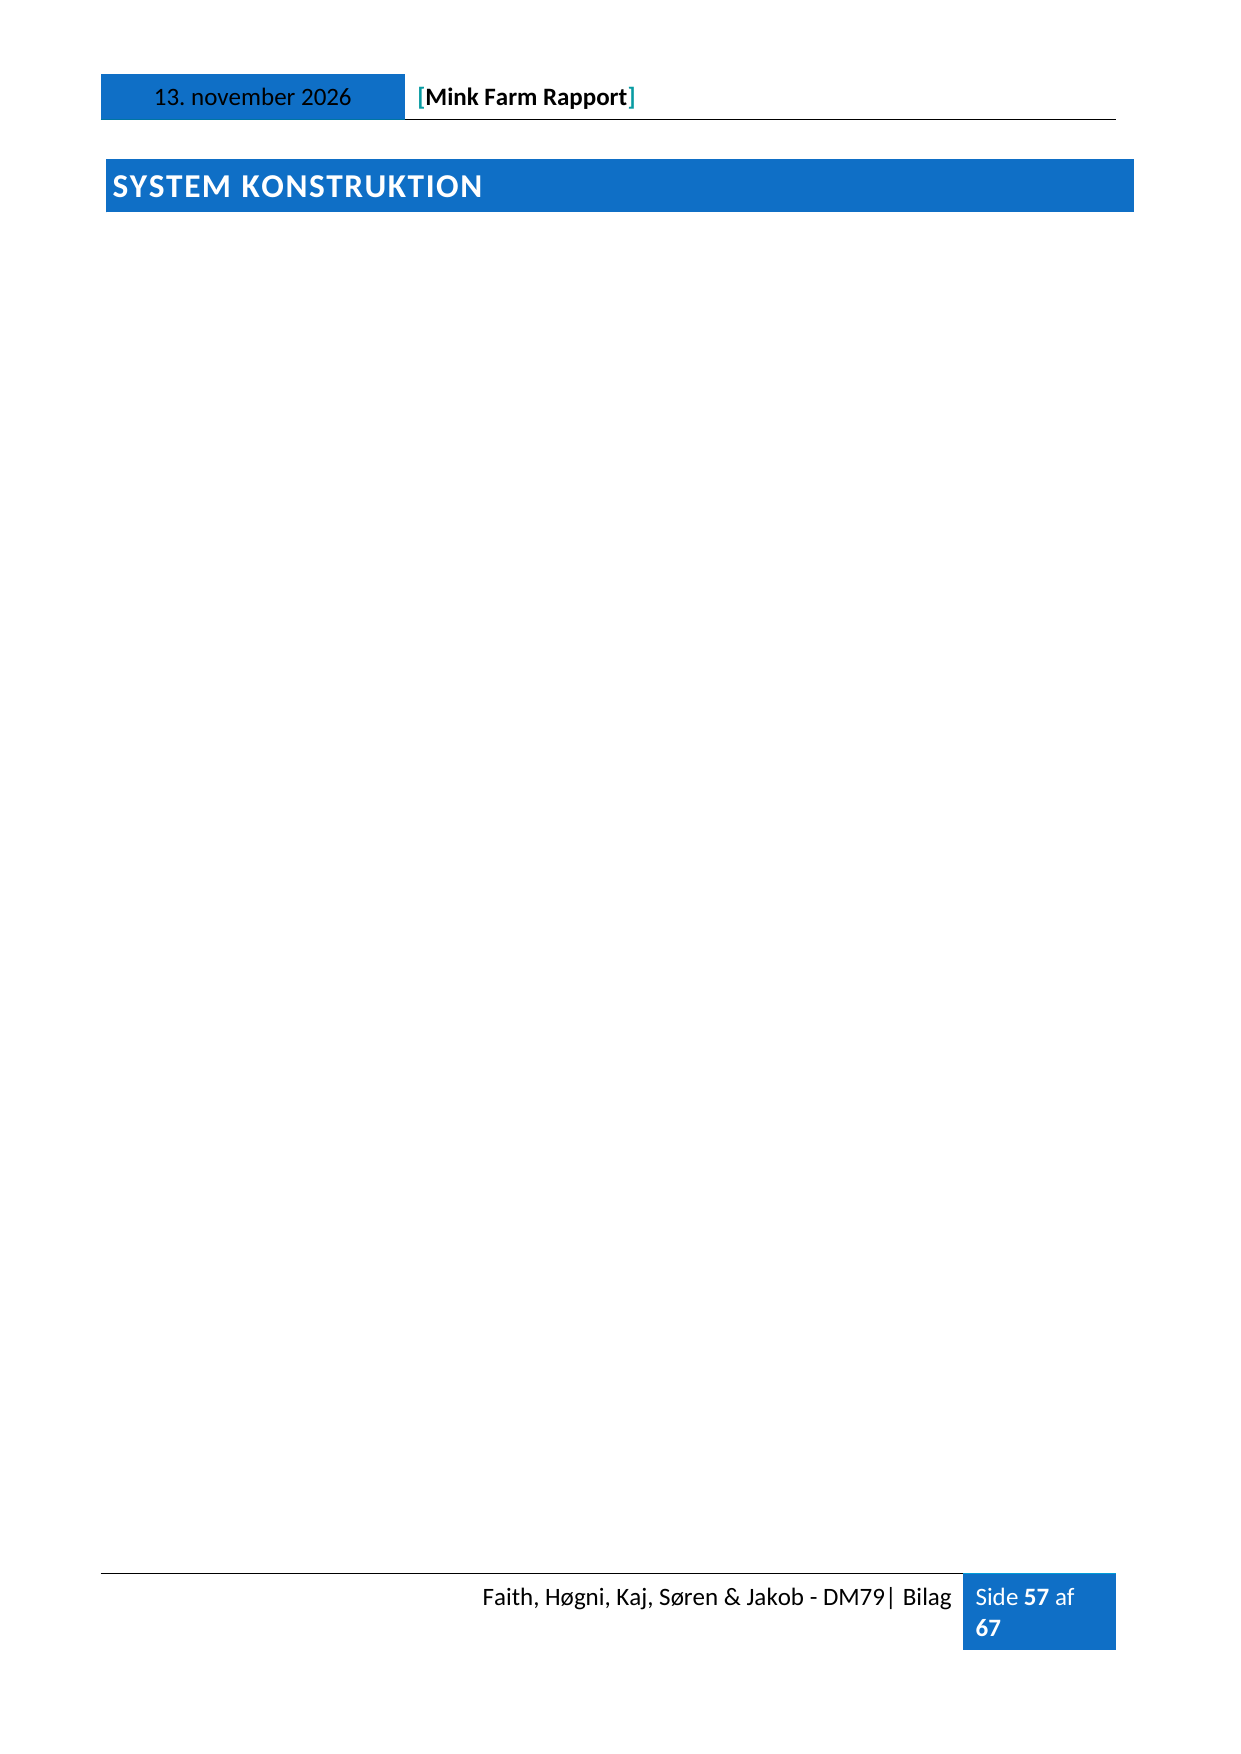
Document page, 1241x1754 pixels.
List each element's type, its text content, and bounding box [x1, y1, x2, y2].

subtitle System Konstruktion [113, 165, 1128, 206]
